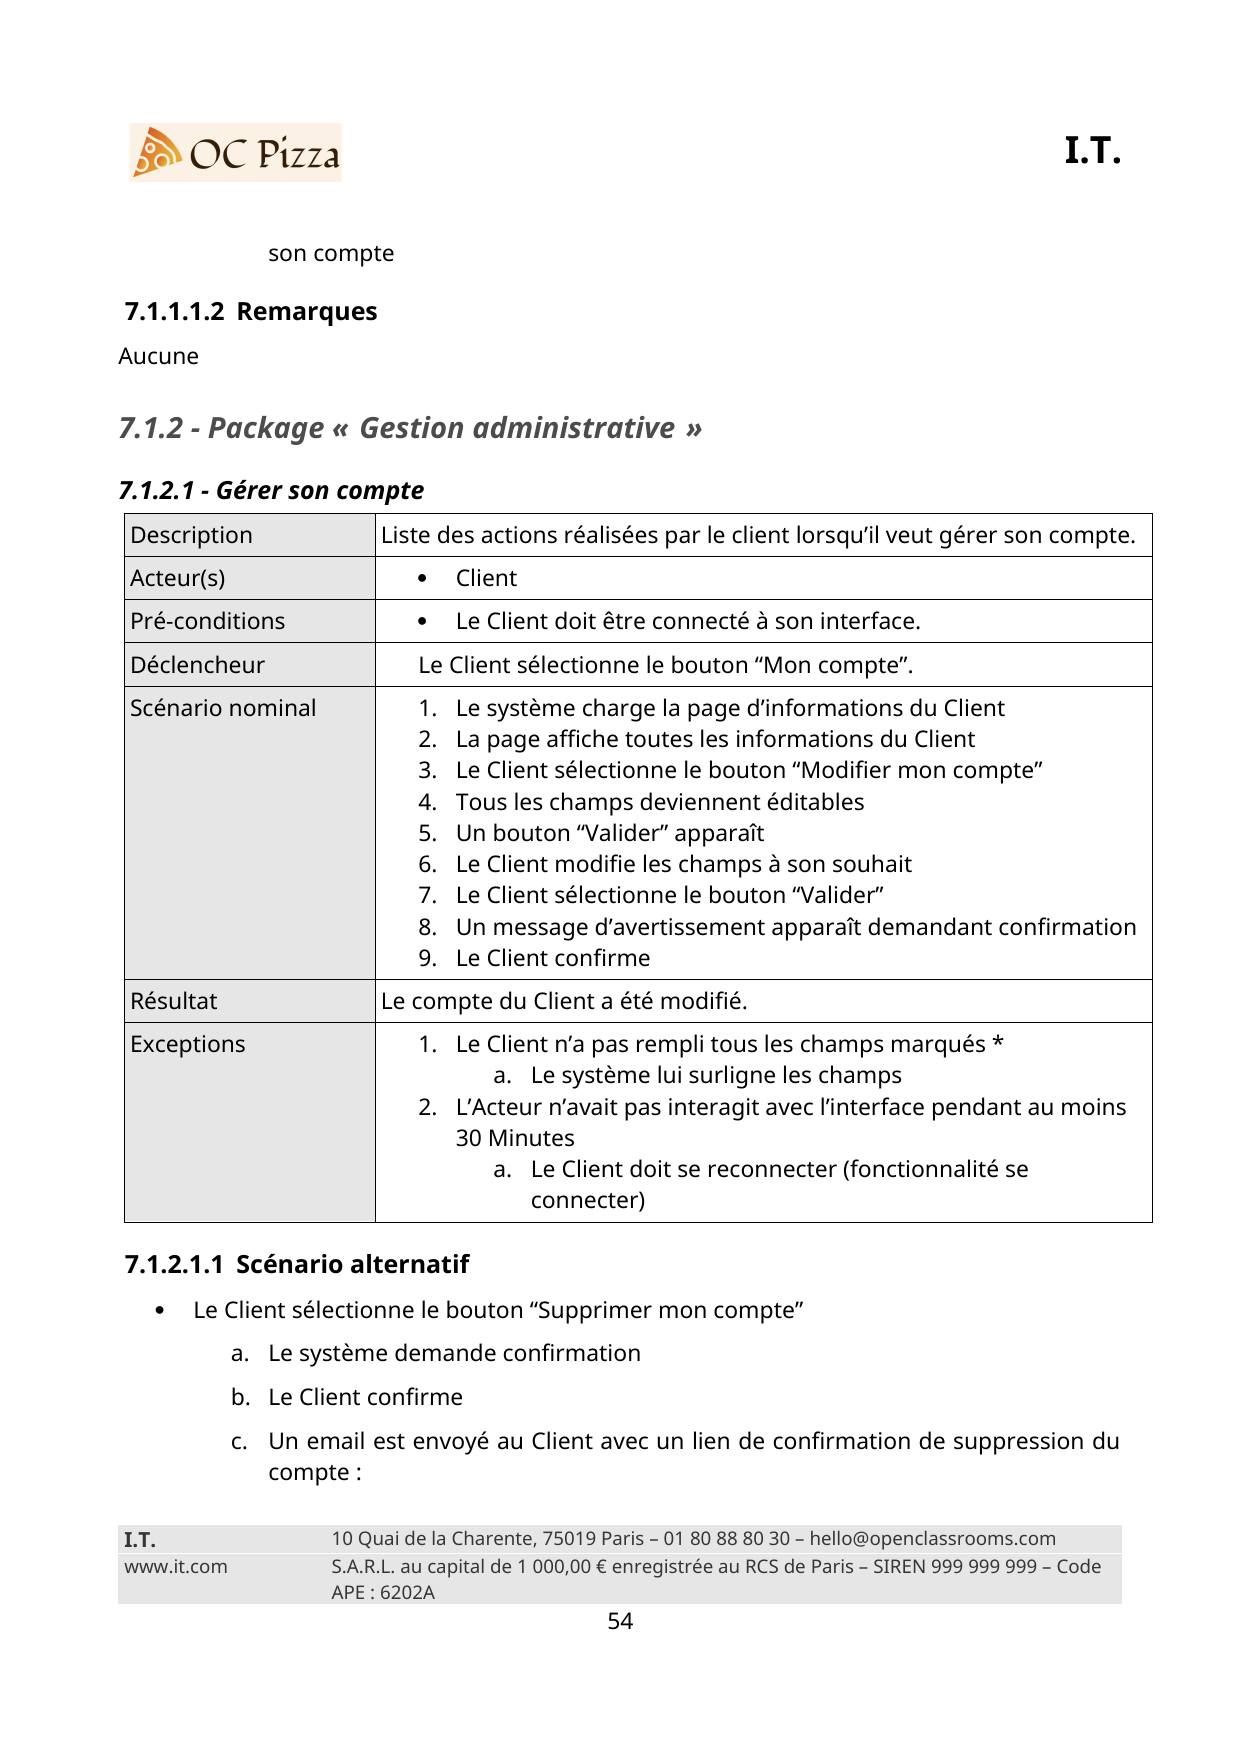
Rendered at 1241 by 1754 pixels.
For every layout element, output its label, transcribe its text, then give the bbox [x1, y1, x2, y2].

table_cell Exceptions [125, 1023, 375, 1221]
list Une fois connecté, le Client est redirigé sur la page de la carte et est connecté à son compte [231, 237, 1122, 268]
picture [129, 123, 342, 182]
list Le Client sélectionne le bouton “Supprimer mon compte” [156, 1293, 1122, 1325]
table_cell Résultat [125, 980, 375, 1022]
table_cell Client [376, 557, 1152, 599]
table_cell Scénario nominal [125, 687, 375, 979]
table_cell Le Client doit être connecté à son interface. [376, 600, 1152, 642]
subtitle Package « Gestion administrative » [118, 408, 1122, 447]
subtitle Remarques [118, 293, 1122, 327]
table_header Description [125, 514, 375, 556]
table_cell Le compte du Client a été modifié. [376, 980, 1152, 1022]
subtitle Scénario alternatif [118, 1247, 1122, 1281]
subtitle Gérer son compte [118, 472, 1122, 506]
table_cell Le Client sélectionne le bouton “Mon compte”. [376, 643, 1152, 686]
list Le Client confirme [231, 1381, 1122, 1412]
table_cell Pré-conditions [125, 600, 375, 642]
table_cell Déclencheur [125, 643, 375, 686]
table_header Liste des actions réalisées par le client lorsqu’il veut gérer son compte. [376, 514, 1152, 556]
list Un email est envoyé au Client avec un lien de confirmation de suppression du compte : [231, 1425, 1122, 1487]
table_cell Le système charge la page d’informations du Client La page affiche toutes les informations du Client Le Client sélectionne le bouton “Modifier mon compte” Tous les champs deviennent éditables Un bouton “Valider” apparaît Le Client modifie les champs à son souhait Le Client sélectionne le bouton “Valider” Un message d’avertissement apparaît demandant confirmation Le Client confirme [376, 687, 1152, 979]
table_cell Acteur(s) [125, 557, 375, 599]
text Aucune [118, 340, 1122, 371]
table_cell Le Client n’a pas rempli tous les champs marqués * Le système lui surligne les champs L’Acteur n’avait pas interagit avec l’interface pendant au moins 30 Minutes Le Client doit se reconnecter (fonctionnalité se connecter) [376, 1023, 1152, 1221]
list Le système demande confirmation [231, 1337, 1122, 1368]
